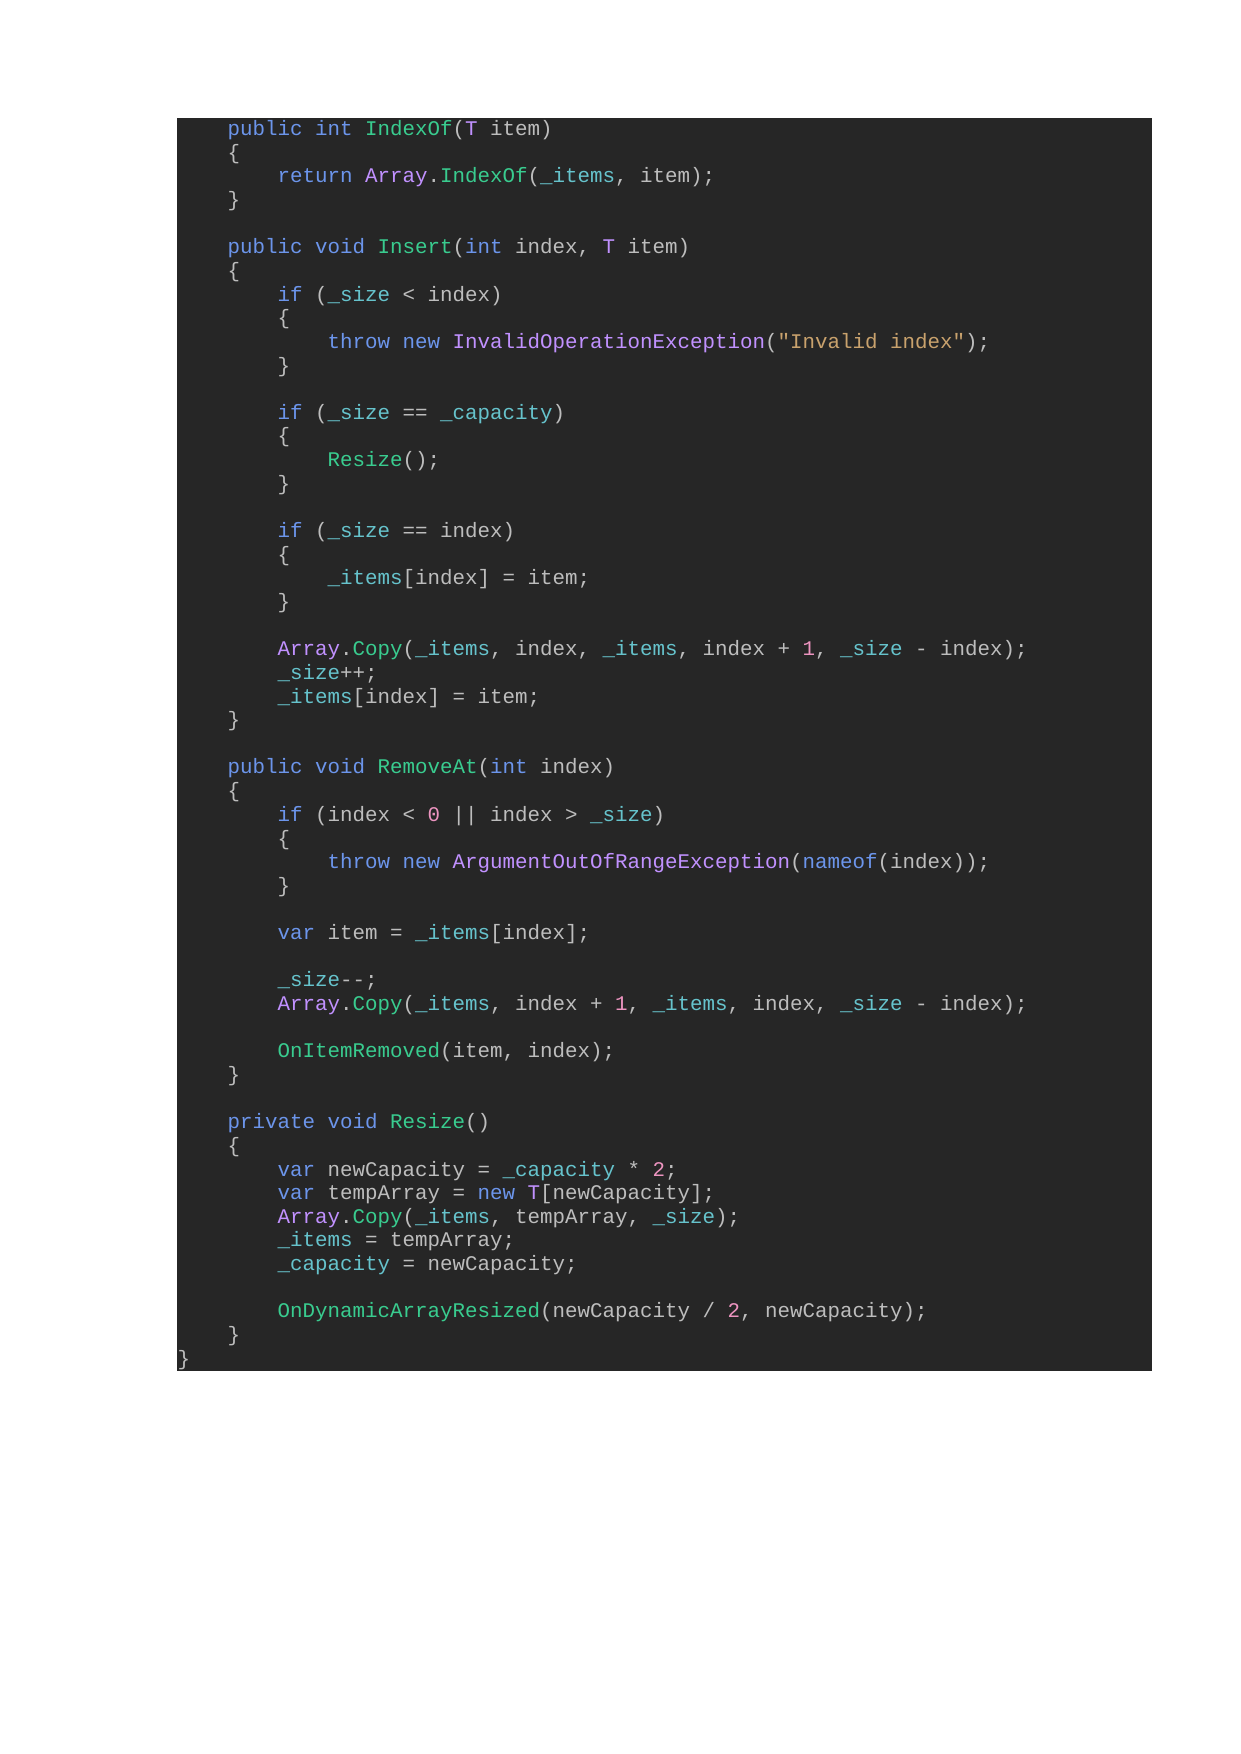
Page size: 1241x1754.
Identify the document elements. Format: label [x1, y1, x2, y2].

text [177, 118, 1152, 1371]
